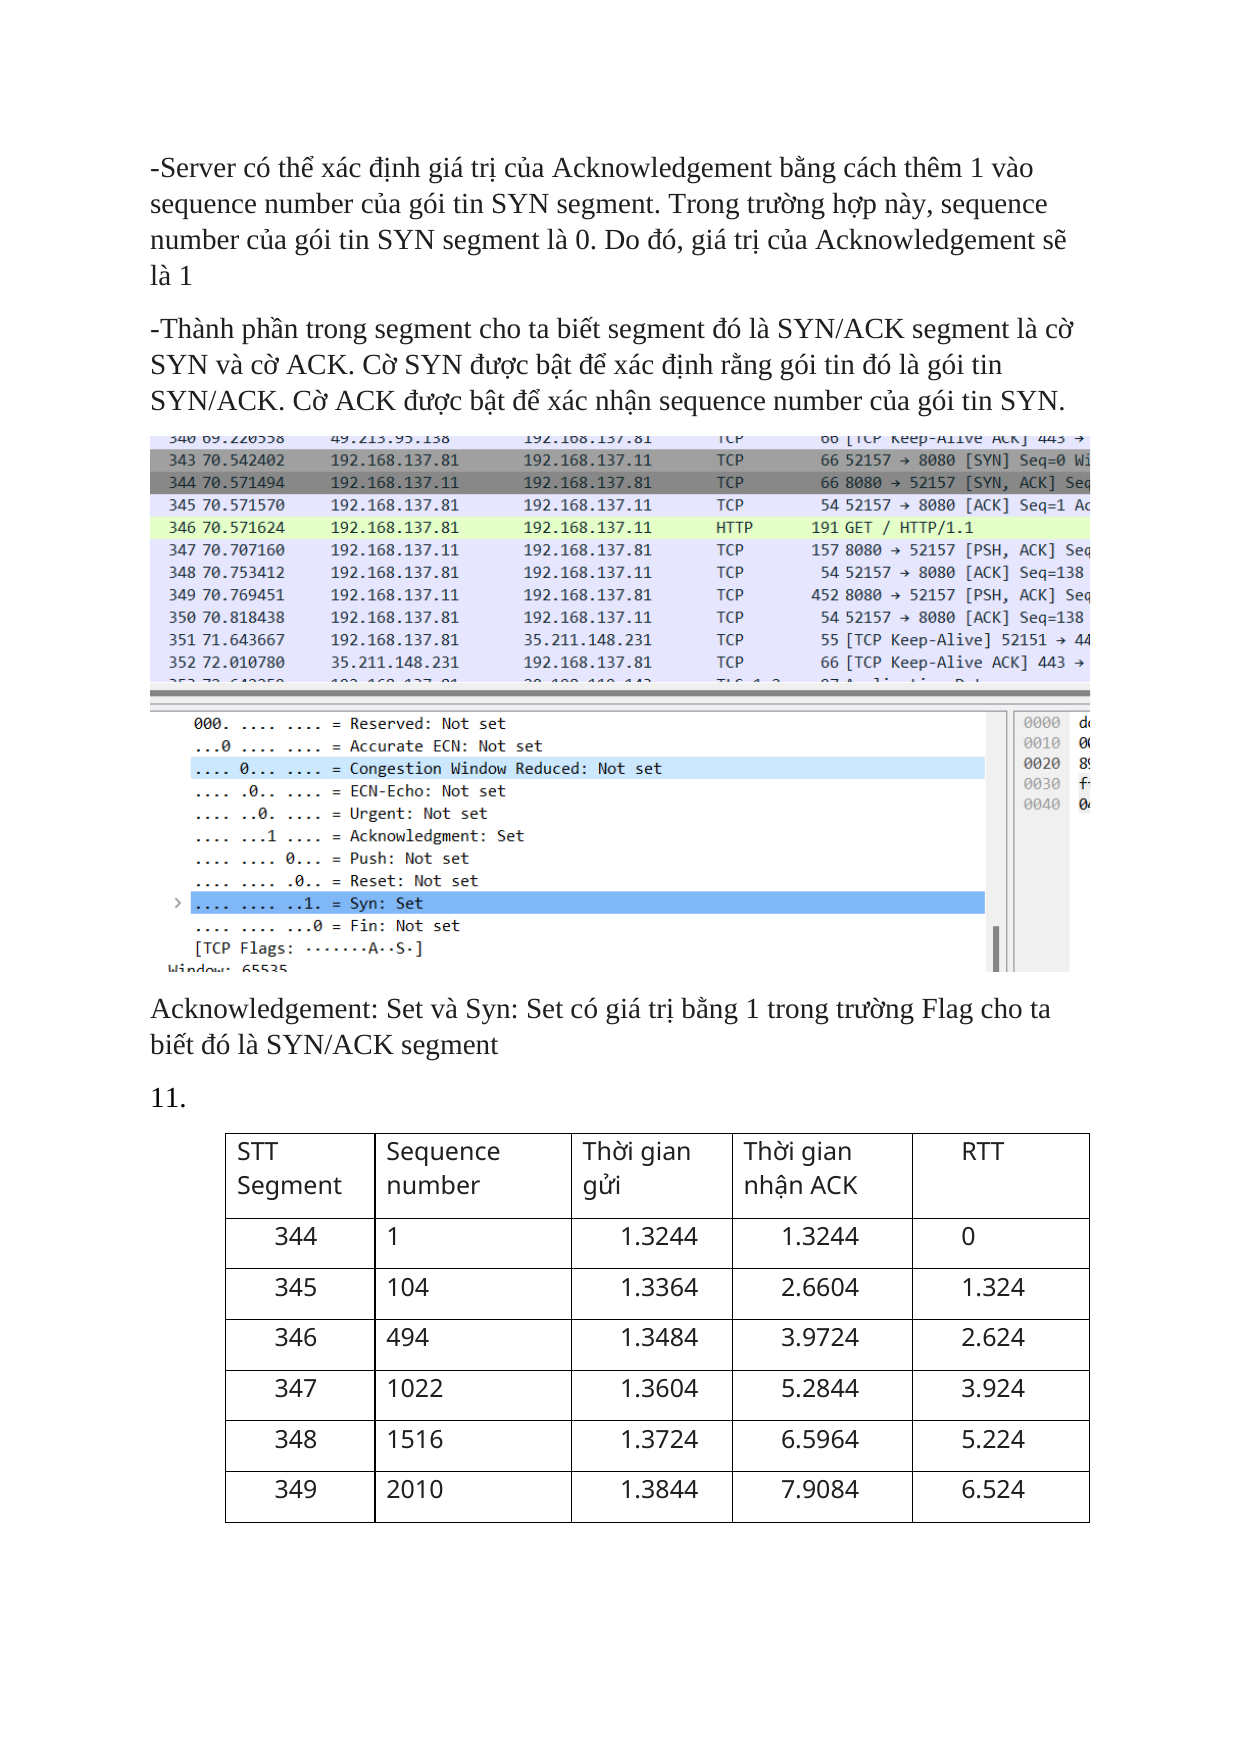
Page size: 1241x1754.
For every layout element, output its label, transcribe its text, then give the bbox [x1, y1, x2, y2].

picture [150, 436, 1091, 972]
table_cell 5.224 [913, 1421, 1089, 1471]
table_cell 1.3604 [572, 1371, 732, 1420]
table_header Sequence number [376, 1134, 571, 1217]
table_cell 3.9724 [733, 1320, 912, 1369]
table_cell 344 [226, 1219, 374, 1268]
table_cell 2010 [376, 1472, 571, 1522]
table_cell 348 [226, 1421, 374, 1471]
table_cell 2.624 [913, 1320, 1089, 1369]
table_cell 5.2844 [733, 1371, 912, 1420]
text Acknowledgement: Set và Syn: Set có giá trị bằng 1 trong trường Flag cho ta biết đó là SYN/ACK segment [150, 991, 1090, 1061]
table_cell 1 [376, 1219, 571, 1268]
table_cell 1.3244 [572, 1219, 732, 1268]
table_cell 494 [376, 1320, 571, 1369]
table_cell 0 [913, 1219, 1089, 1268]
table_cell 347 [226, 1371, 374, 1420]
text 11. [150, 1080, 1090, 1113]
table_cell 6.524 [913, 1472, 1089, 1522]
table_cell 1.3844 [572, 1472, 732, 1522]
text -Thành phần trong segment cho ta biết segment đó là SYN/ACK segment là cờ SYN và cờ ACK. Cờ SYN được bật để xác định rằng gói tin đó là gói tin SYN/ACK. Cờ ACK được bật để xác nhận sequence number của gói tin SYN. [150, 311, 1090, 417]
table_cell 1.3364 [572, 1269, 732, 1319]
table_cell 345 [226, 1269, 374, 1319]
table_cell 1.3484 [572, 1320, 732, 1369]
text -Server có thể xác định giá trị của Acknowledgement bằng cách thêm 1 vào sequence number của gói tin SYN segment. Trong trường hợp này, sequence number của gói tin SYN segment là 0. Do đó, giá trị của Acknowledgement sẽ là 1 [150, 150, 1090, 292]
table_header STT Segment [226, 1134, 374, 1217]
table_cell 1.324 [913, 1269, 1089, 1319]
table_cell 349 [226, 1472, 374, 1522]
table_cell 3.924 [913, 1371, 1089, 1420]
table_cell 2.6604 [733, 1269, 912, 1319]
table_cell 104 [376, 1269, 571, 1319]
table_cell 1022 [376, 1371, 571, 1420]
table_header RTT [913, 1134, 1089, 1217]
table_cell 6.5964 [733, 1421, 912, 1471]
table_header Thời gian gửi [572, 1134, 732, 1217]
table_cell 346 [226, 1320, 374, 1369]
table_cell 7.9084 [733, 1472, 912, 1522]
table_header Thời gian nhận ACK [733, 1134, 912, 1217]
table_cell 1.3724 [572, 1421, 732, 1471]
table_cell 1516 [376, 1421, 571, 1471]
table_cell 1.3244 [733, 1219, 912, 1268]
